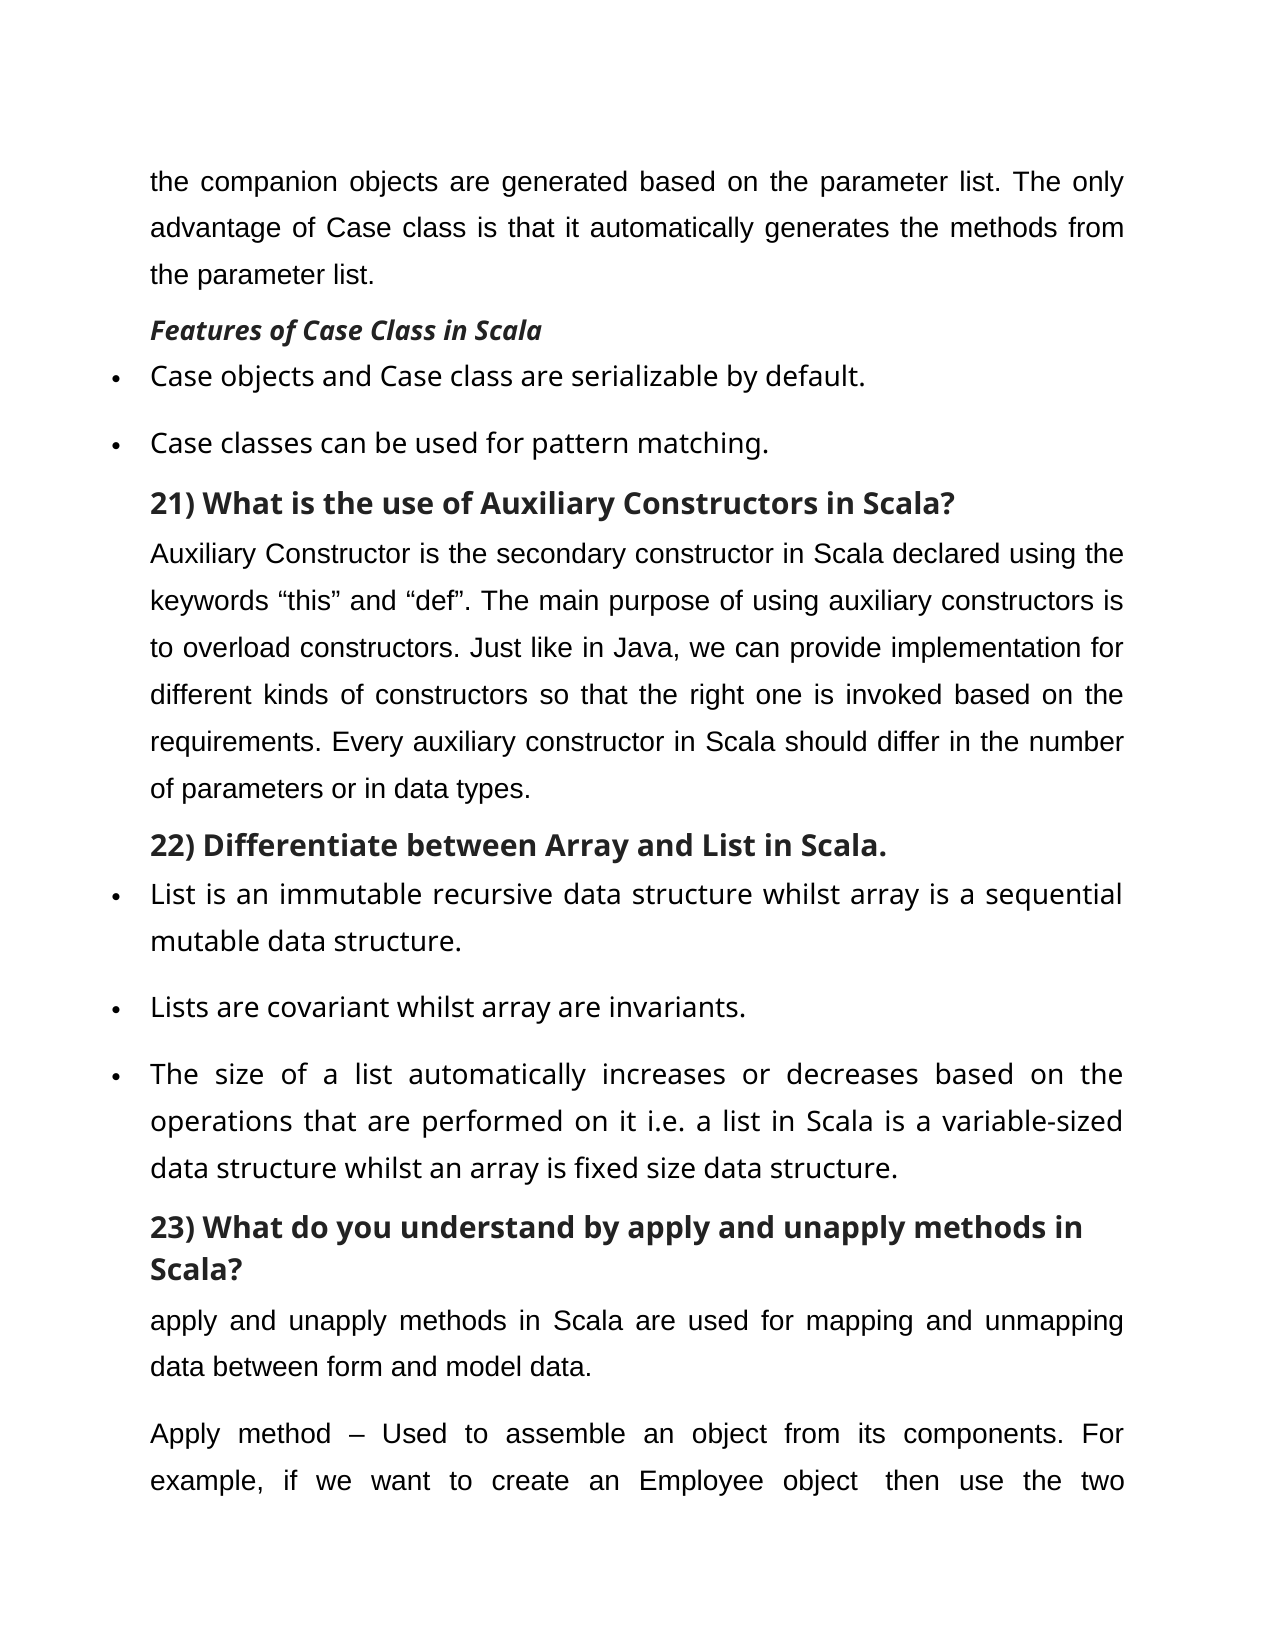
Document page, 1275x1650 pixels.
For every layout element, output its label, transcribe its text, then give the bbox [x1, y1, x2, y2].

text Auxiliary Constructor is the secondary constructor in Scala declared using the keywords “this” and “def”. The main purpose of using auxiliary constructors is to overload constructors. Just like in Java, we can provide implementation for different kinds of constructors so that the right one is invoked based on the requirements. Every auxiliary constructor in Scala should differ in the number of parameters or in data types. [150, 523, 1125, 804]
subtitle 21) What is the use of Auxiliary Constructors in Scala? [150, 482, 1125, 523]
list The size of a list automatically increases or decreases based on the operations that are performed on it i.e. a list in Scala is a variable-sized data structure whilst an array is fixed size data structure. [112, 1046, 1125, 1187]
list Case classes can be used for pattern matching. [112, 415, 1125, 462]
subtitle 23) What do you understand by apply and unapply methods in Scala? [150, 1207, 1125, 1289]
text apply and unapply methods in Scala are used for mapping and unmapping data between form and model data. [150, 1289, 1125, 1383]
subtitle 22) Differentiate between Array and List in Scala. [150, 824, 1125, 865]
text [150, 150, 1125, 291]
list Lists are covariant whilst array are invariants. [112, 979, 1125, 1026]
list List is an immutable recursive data structure whilst array is a sequential mutable data structure. [112, 865, 1125, 959]
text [150, 1403, 1125, 1496]
subtitle Features of Case Class in Scala [150, 311, 1125, 348]
list Case objects and Case class are serializable by default. [112, 348, 1125, 395]
